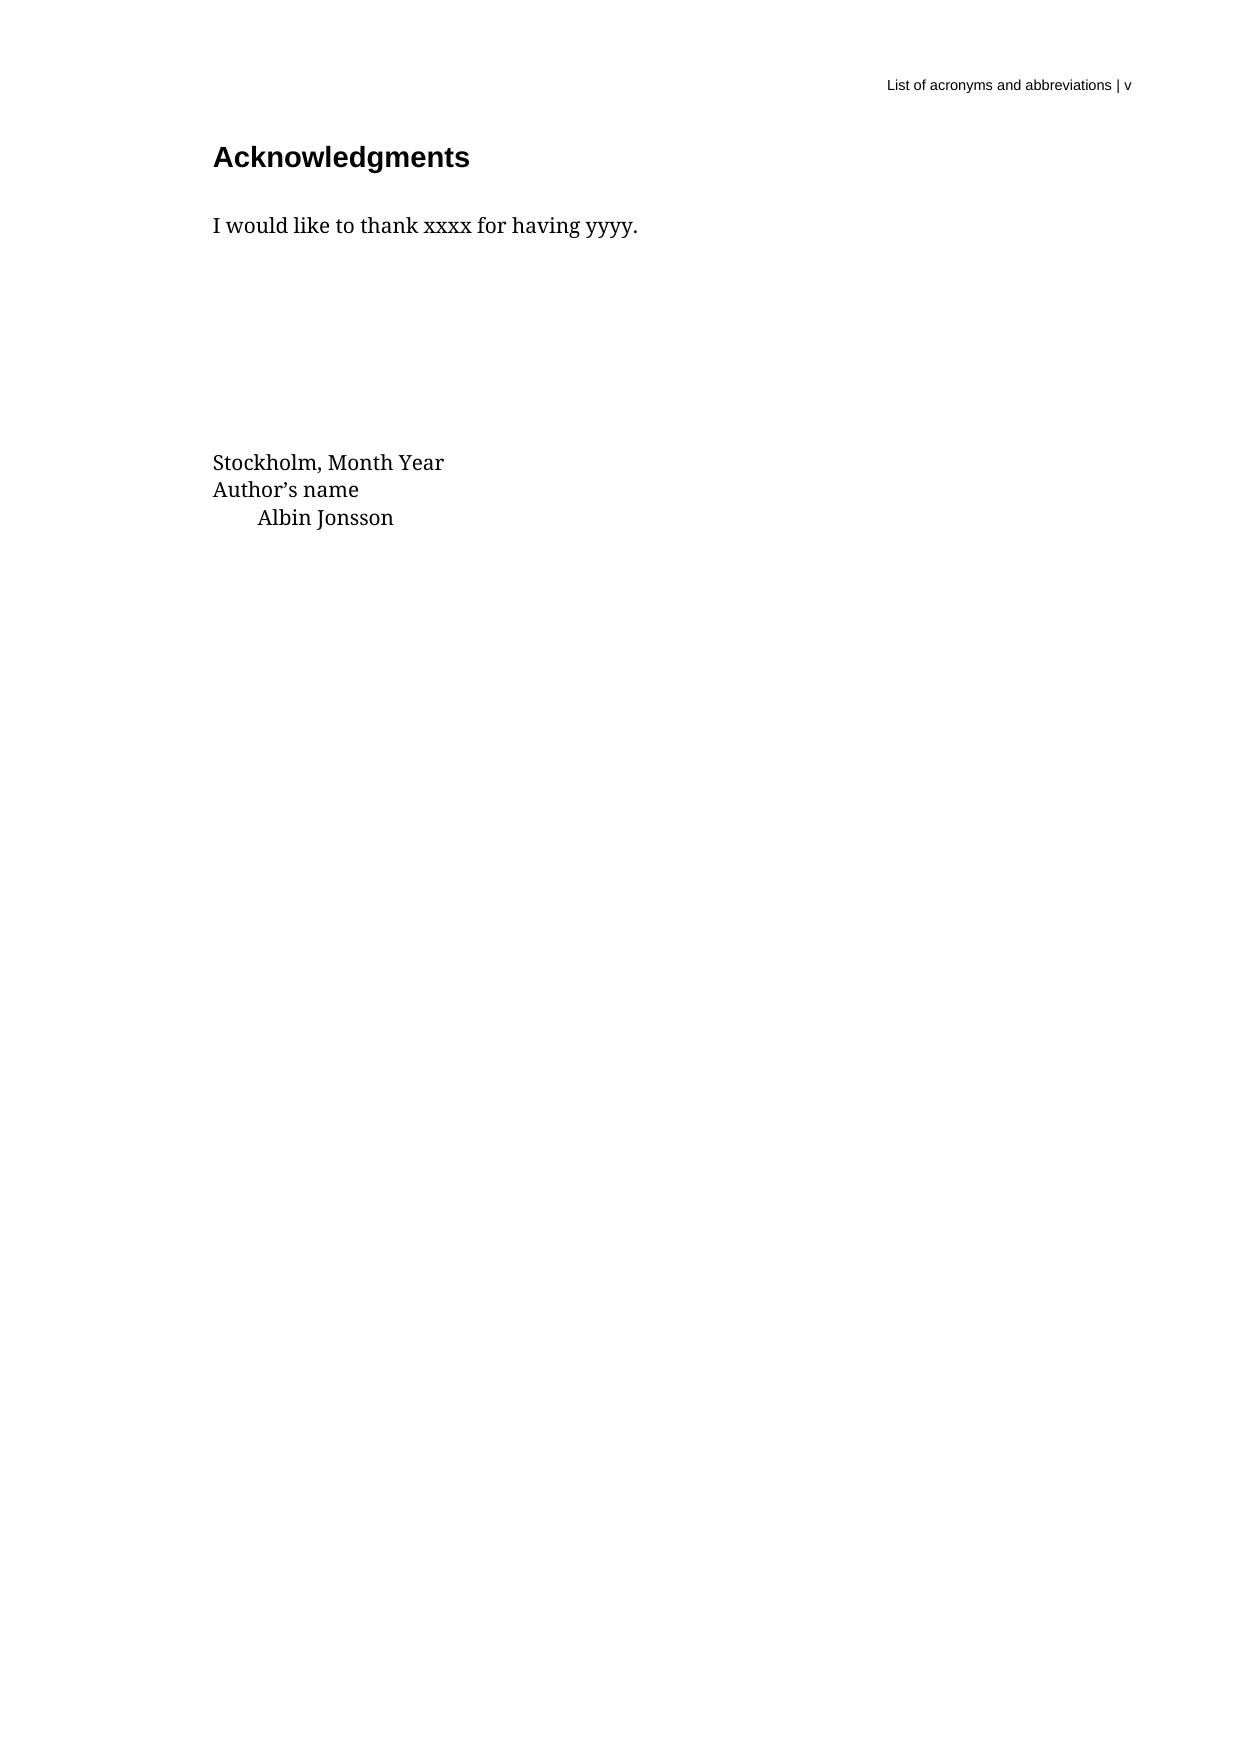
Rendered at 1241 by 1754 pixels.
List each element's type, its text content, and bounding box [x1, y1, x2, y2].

subtitle Acknowledgments [213, 141, 1134, 174]
text Albin Jonsson [257, 503, 1134, 530]
text I would like to thank xxxx for having yyyy. [213, 212, 1134, 239]
text Stockholm, Month Year Author’s name [213, 449, 1134, 503]
